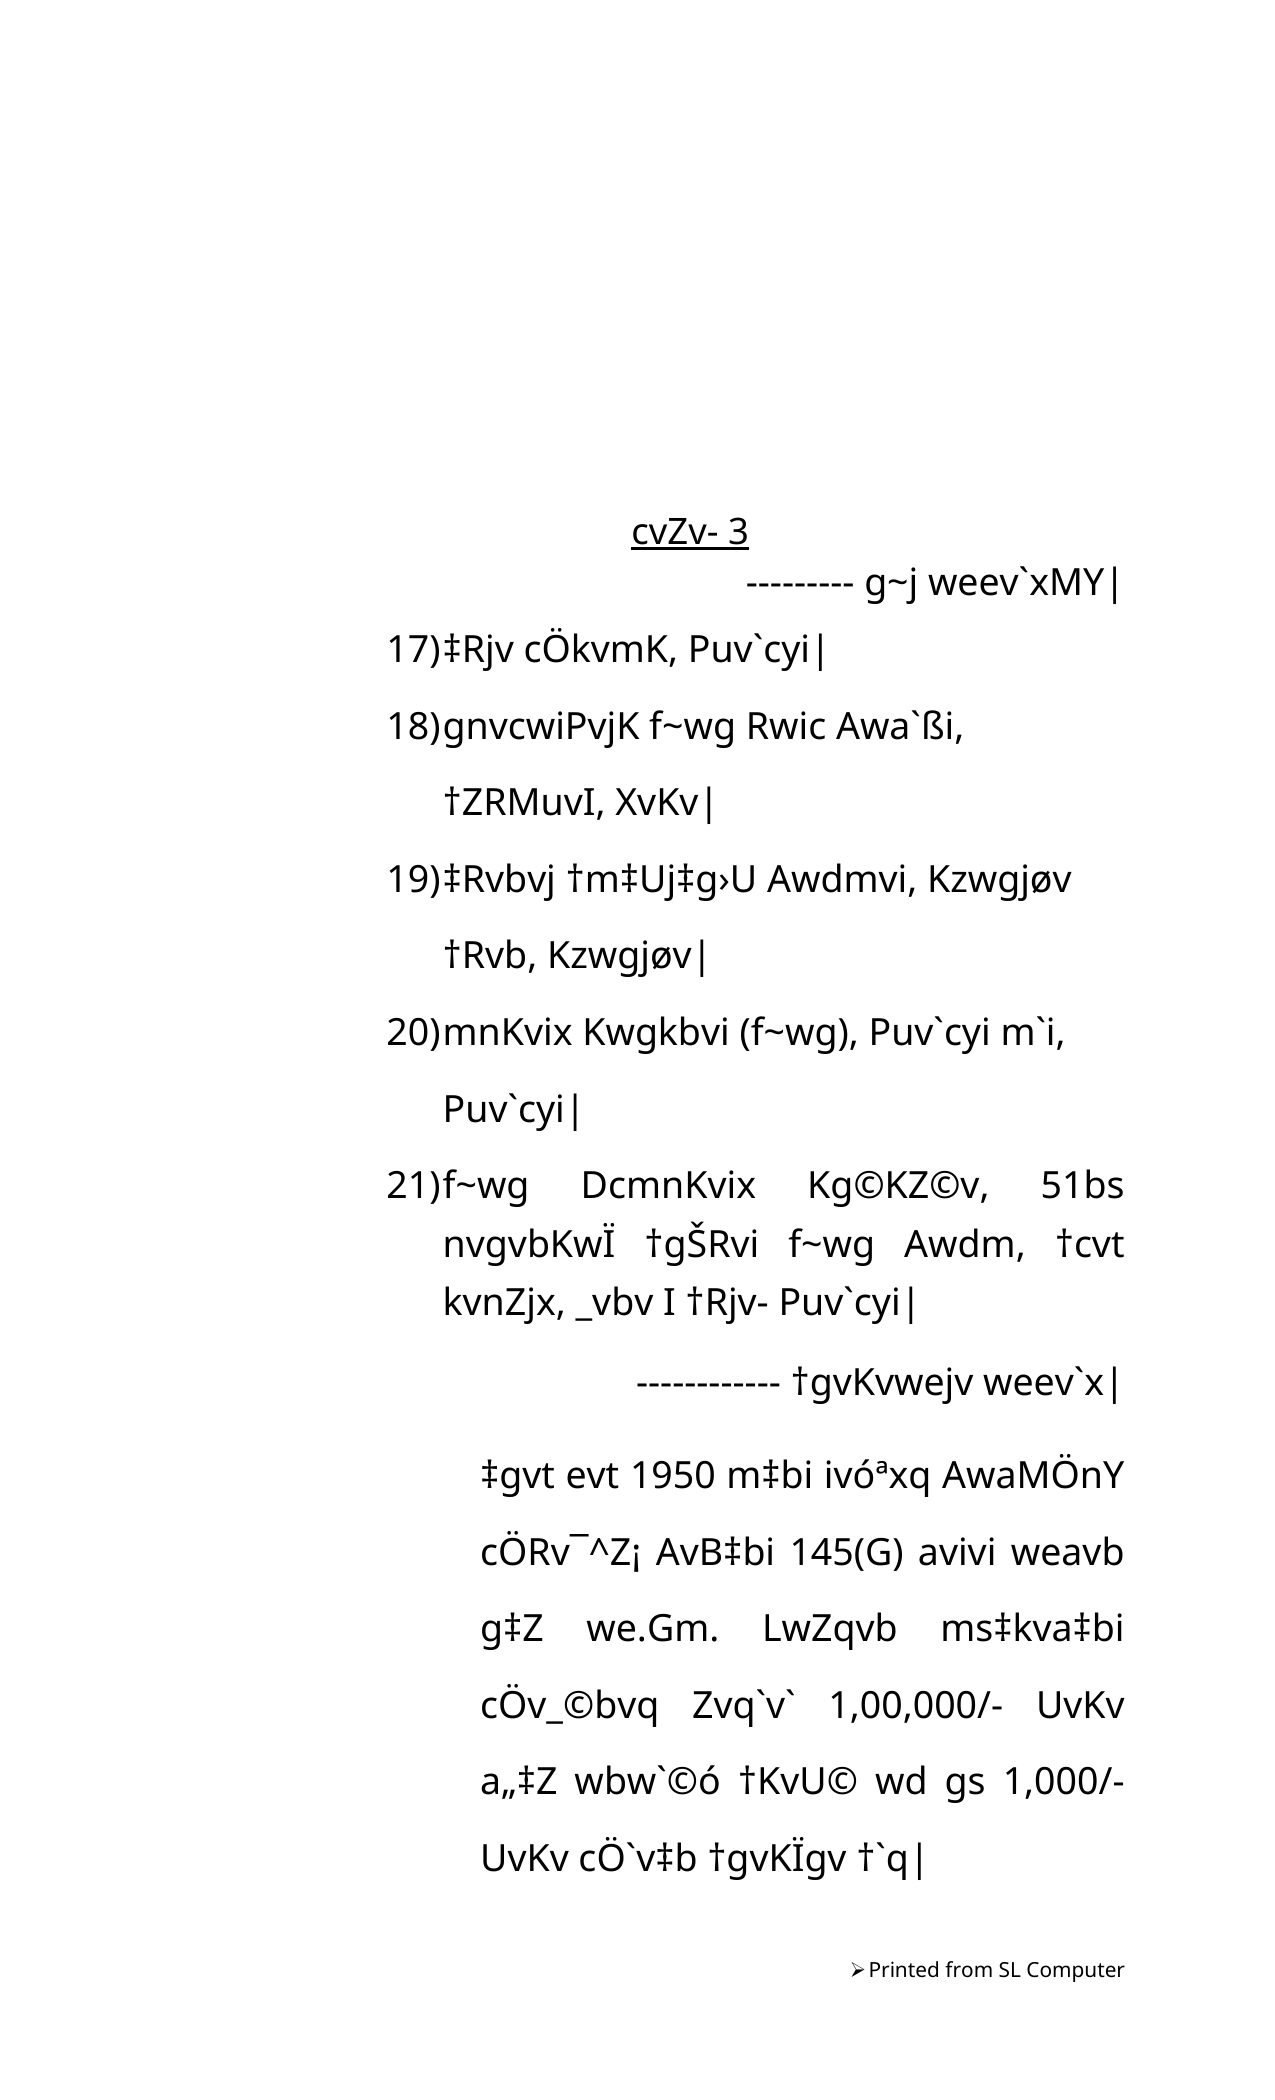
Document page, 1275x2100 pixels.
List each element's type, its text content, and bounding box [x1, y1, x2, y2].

list gnvcwiPvjK f~wg Rwic Awa`ßi, †ZRMuvI, XvKv| [386, 699, 1125, 827]
text ‡gvt evt 1950 m‡bi ivóªxq AwaMÖnY cÖRv¯^Z¡ AvB‡bi 145(G) avivi weavb g‡Z we.Gm. LwZqvb ms‡kva‡bi cÖv_©bvq Zvq`v` 1,00,000/- UvKv a„‡Z wbw`©ó †KvU© wd gs 1,000/- UvKv cÖ`v‡b †gvKÏgv †`q| [480, 1448, 1125, 1882]
text ------------ †gvKvwejv weev`x| [255, 1355, 1125, 1406]
list f~wg DcmnKvix Kg©KZ©v, 51bs nvgvbKwÏ †gŠRvi f~wg Awdm, †cvt kvnZjx, _vbv I †Rjv- Puv`cyi| [386, 1158, 1125, 1327]
list mnKvix Kwgkbvi (f~wg), Puv`cyi m`i, Puv`cyi| [386, 1005, 1168, 1133]
list ‡Rvbvj †m‡Uj‡g›U Awdmvi, Kzwgjøv †Rvb, Kzwgjøv| [386, 852, 1125, 980]
text --------- g~j weev`xMY| [255, 555, 1125, 606]
list ‡Rjv cÖkvmK, Puv`cyi| [386, 622, 1125, 673]
